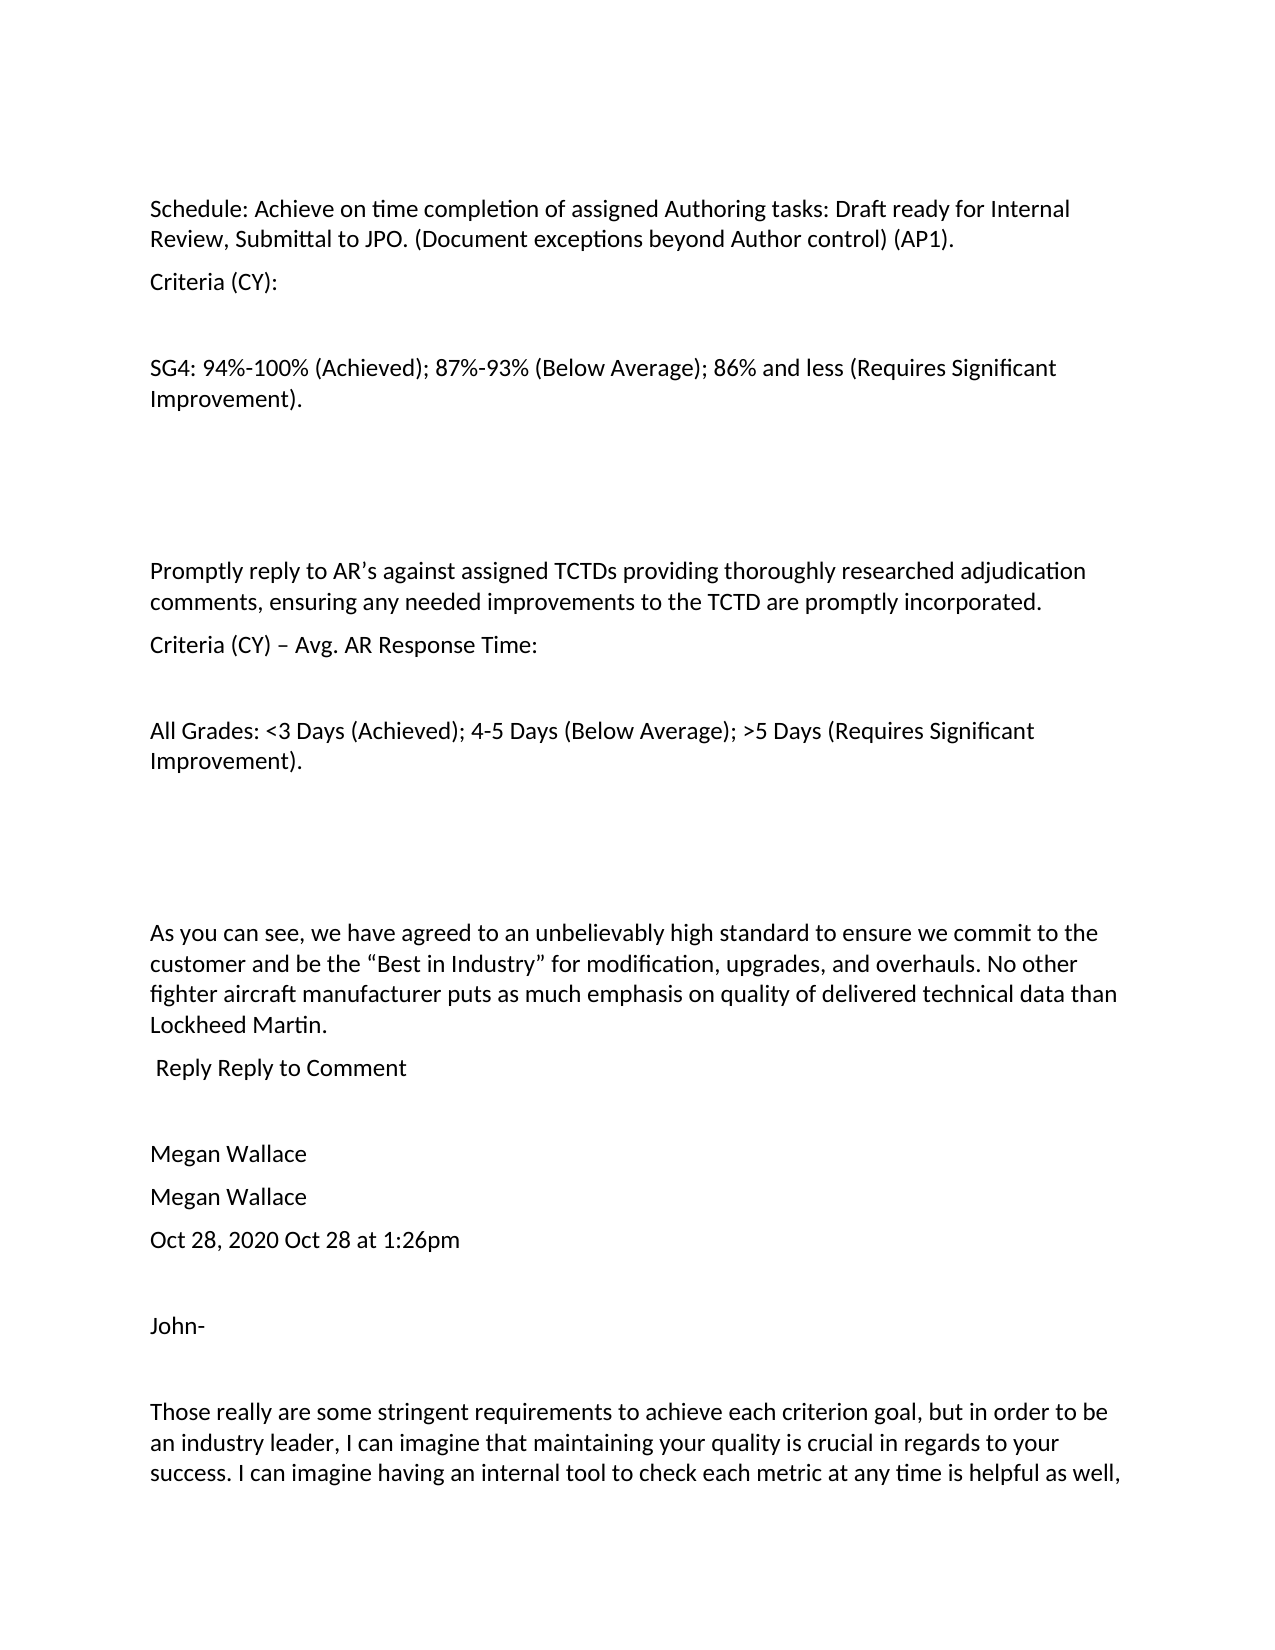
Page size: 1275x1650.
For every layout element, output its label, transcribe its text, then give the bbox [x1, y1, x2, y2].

text Criteria (CY): [150, 267, 1125, 297]
text Reply Reply to Comment [150, 1052, 1125, 1082]
text Criteria (CY) – Avg. AR Response Time: [150, 629, 1125, 659]
text Oct 28, 2020 Oct 28 at 1:26pm [150, 1224, 1125, 1254]
text Megan Wallace [150, 1181, 1125, 1212]
text As you can see, we have agreed to an unbelievably high standard to ensure we commit to the customer and be the “Best in Industry” for modification, upgrades, and overhauls. No other fighter aircraft manufacturer puts as much emphasis on quality of delivered technical data than Lockheed Martin. [150, 917, 1125, 1039]
text Promptly reply to AR’s against assigned TCTDs providing thoroughly researched adjudication comments, ensuring any needed improvements to the TCTD are promptly incorporated. [150, 555, 1125, 616]
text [150, 1396, 1125, 1488]
text SG4: 94%-100% (Achieved); 87%-93% (Below Average); 86% and less (Requires Significant Improvement). [150, 353, 1125, 414]
text All Grades: <3 Days (Achieved); 4-5 Days (Below Average); >5 Days (Requires Significant Improvement). [150, 715, 1125, 776]
text Megan Wallace [150, 1138, 1125, 1168]
text John- [150, 1310, 1125, 1341]
text Schedule: Achieve on time completion of assigned Authoring tasks: Draft ready for Internal Review, Submittal to JPO. (Document exceptions beyond Author control) (AP1). [150, 193, 1125, 254]
